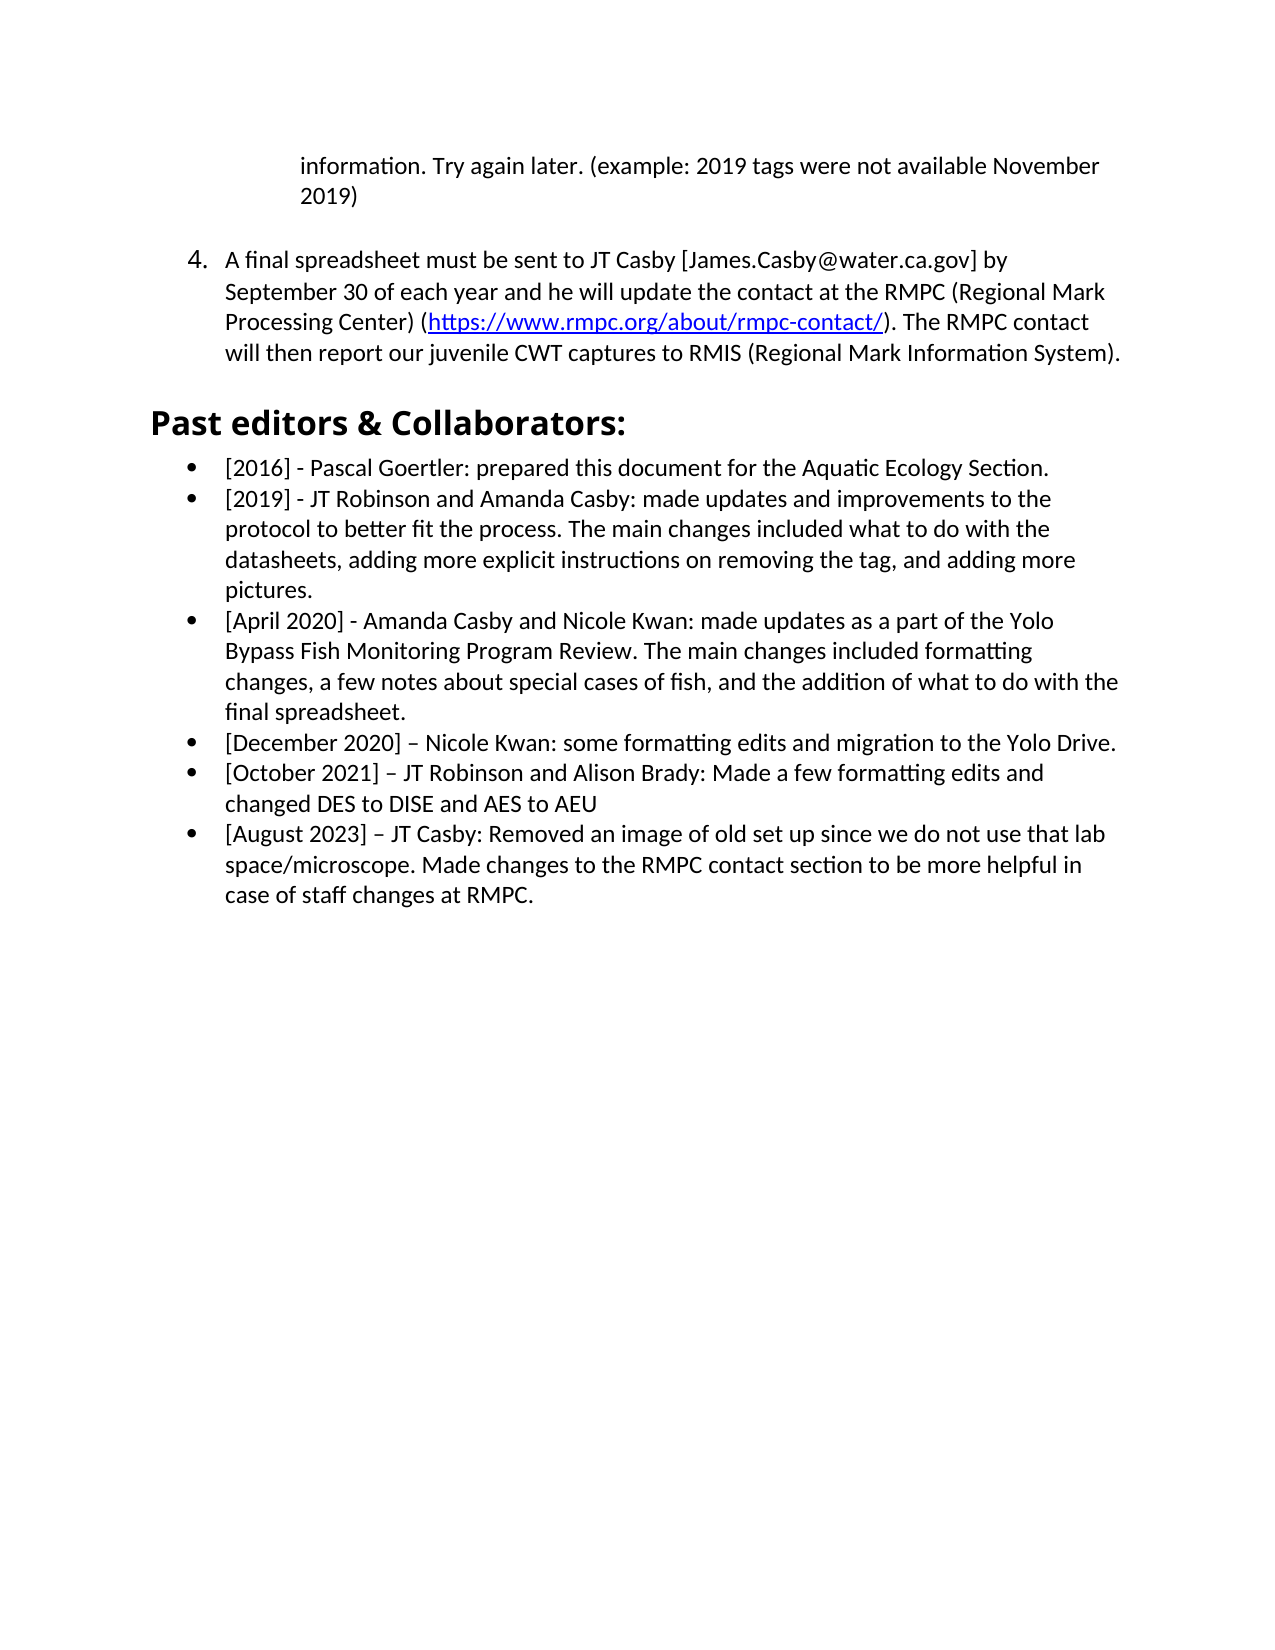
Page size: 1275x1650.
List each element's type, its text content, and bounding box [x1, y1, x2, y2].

subtitle Past editors & Collaborators: [150, 400, 1125, 446]
list [December 2020] – Nicole Kwan: some formatting edits and migration to the Yolo Drive. [187, 727, 1125, 757]
list [October 2021] – JT Robinson and Alison Brady: Made a few formatting edits and changed DES to DISE and AES to AEU [187, 757, 1125, 818]
list [2019] - JT Robinson and Amanda Casby: made updates and improvements to the protocol to better fit the process. The main changes included what to do with the datasheets, adding more explicit instructions on removing the tag, and adding more pictures. [187, 483, 1125, 605]
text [300, 150, 1125, 211]
list [August 2023] – JT Casby: Removed an image of old set up since we do not use that lab space/microscope. Made changes to the RMPC contact section to be more helpful in case of staff changes at RMPC. [187, 818, 1125, 910]
list [April 2020] - Amanda Casby and Nicole Kwan: made updates as a part of the Yolo Bypass Fish Monitoring Program Review. The main changes included formatting changes, a few notes about special cases of fish, and the addition of what to do with the final spreadsheet. [187, 605, 1125, 727]
list [2016] - Pascal Goertler: prepared this document for the Aquatic Ecology Section. [187, 452, 1125, 483]
list A final spreadsheet must be sent to JT Casby [James.Casby@water.ca.gov] by September 30 of each year and he will update the contact at the RMPC (Regional Mark Processing Center) (https://www.rmpc.org/about/rmpc-contact/). The RMPC contact will then report our juvenile CWT captures to RMIS (Regional Mark Information System). [187, 242, 1125, 367]
